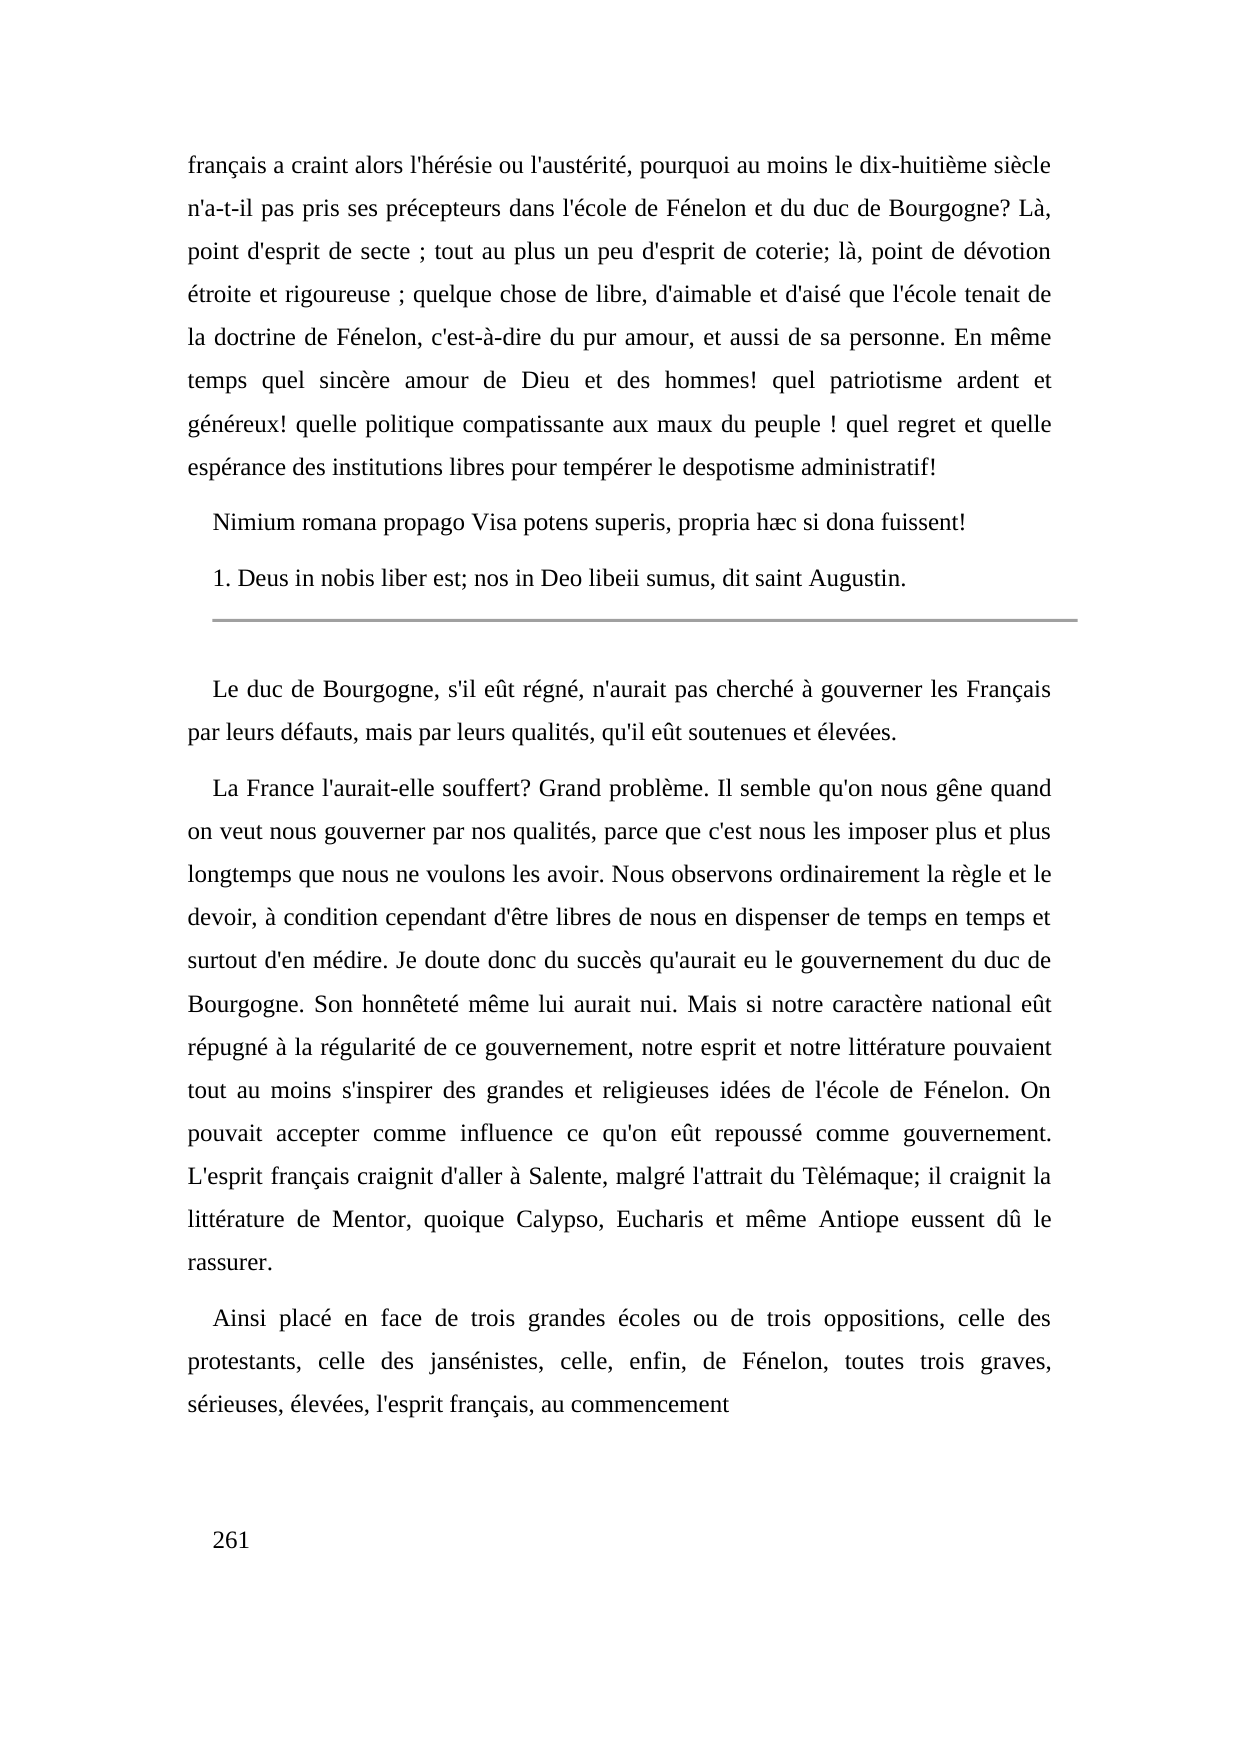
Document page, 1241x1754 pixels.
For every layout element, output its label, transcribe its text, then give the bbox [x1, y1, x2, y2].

text 1. Deus in nobis liber est; nos in Deo libeii sumus, dit saint Augustin. [187, 563, 1053, 592]
text Le duc de Bourgogne, s'il eût régné, n'aurait pas cherché à gouverner les Français par leurs défauts, mais par leurs qualités, qu'il eût soutenues et élevées. [187, 674, 1053, 746]
text Nimium romana propago Visa potens superis, propria hæc si dona fuissent! [187, 507, 1053, 536]
text Ainsi placé en face de trois grandes écoles ou de trois oppositions, celle des protestants, celle des jansénistes, celle, enfin, de Fénelon, toutes trois graves, sérieuses, élevées, l'esprit français, au commencement [187, 1303, 1053, 1418]
text La France l'aurait-elle souffert? Grand problème. Il semble qu'on nous gêne quand on veut nous gouverner par nos qualités, parce que c'est nous les imposer plus et plus longtemps que nous ne voulons les avoir. Nous observons ordinairement la règle et le devoir, à condition cependant d'être libres de nous en dispenser de temps en temps et surtout d'en médire. Je doute donc du succès qu'aurait eu le gouvernement du duc de Bourgogne. Son honnêteté même lui aurait nui. Mais si notre caractère national eût répugné à la régularité de ce gouvernement, notre esprit et notre littérature pouvaient tout au moins s'inspirer des grandes et religieuses idées de l'école de Fénelon. On pouvait accepter comme influence ce qu'on eût repoussé comme gouvernement. L'esprit français craignit d'aller à Salente, malgré l'attrait du Tèlémaque; il craignit la littérature de Mentor, quoique Calypso, Eucharis et même Antiope eussent dû le rassurer. [187, 773, 1053, 1276]
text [187, 150, 1053, 481]
